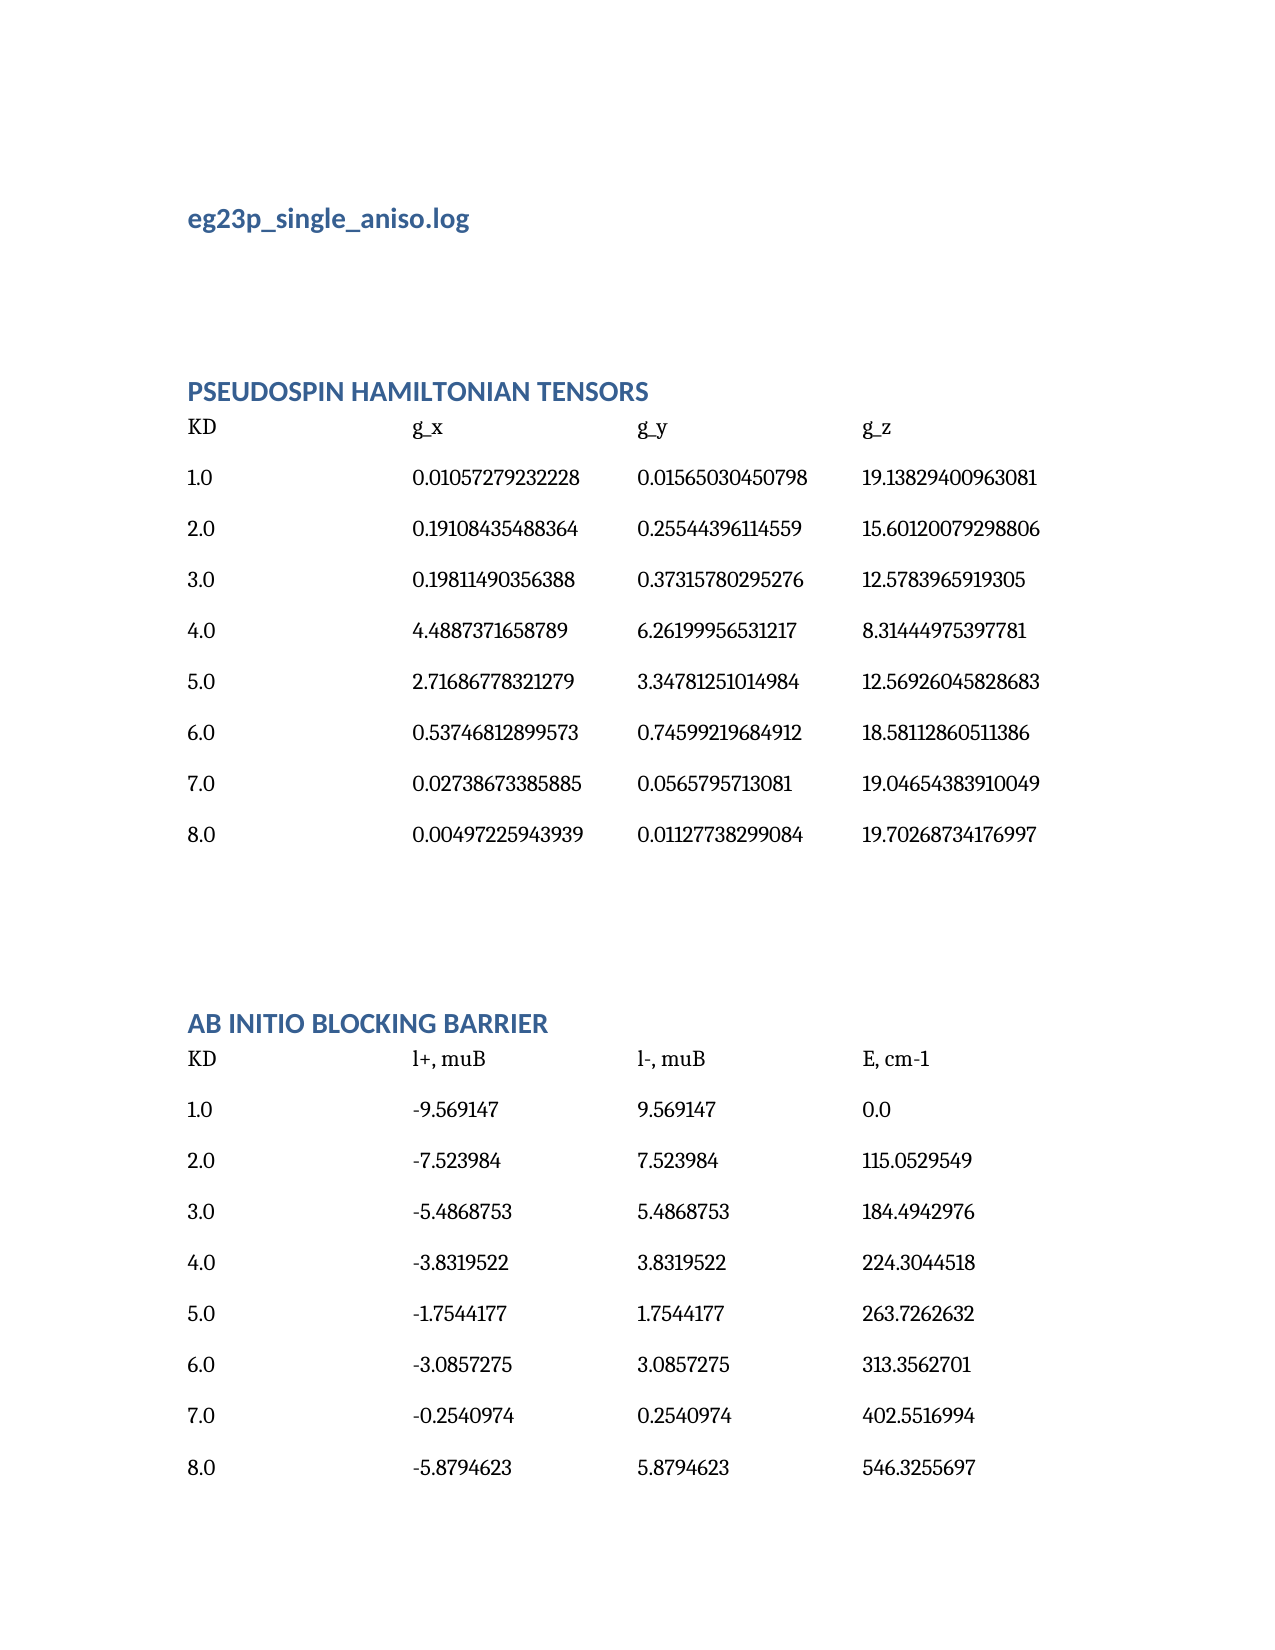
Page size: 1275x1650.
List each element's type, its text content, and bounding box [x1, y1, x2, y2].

table_cell 0.00497225943939 [401, 822, 626, 873]
table_cell 1.0 [176, 1097, 401, 1148]
table_cell 3.0 [176, 1199, 401, 1250]
table_cell 0.01127738299084 [626, 822, 851, 873]
table_header E, cm-1 [851, 1046, 1076, 1097]
table_cell 8.0 [176, 1454, 401, 1481]
table_header g_y [626, 414, 851, 465]
table_cell 3.0857275 [626, 1352, 851, 1403]
table_cell 4.0 [176, 1250, 401, 1301]
table_cell 2.0 [176, 1148, 401, 1199]
table_cell 19.13829400963081 [851, 465, 1076, 516]
table_cell 0.19108435488364 [401, 516, 626, 567]
table_cell 5.0 [176, 669, 401, 720]
table_cell -0.2540974 [401, 1403, 626, 1454]
table_cell -5.4868753 [401, 1199, 626, 1250]
table_cell -3.8319522 [401, 1250, 626, 1301]
table_cell 19.04654383910049 [851, 771, 1076, 822]
table_cell 313.3562701 [851, 1352, 1076, 1403]
table_cell 1.0 [176, 465, 401, 516]
table_cell 7.0 [176, 771, 401, 822]
table_cell 0.01057279232228 [401, 465, 626, 516]
table_cell 0.0 [851, 1097, 1076, 1148]
table_cell 19.70268734176997 [851, 822, 1076, 873]
table_cell 546.3255697 [851, 1454, 1076, 1481]
table_cell 7.523984 [626, 1148, 851, 1199]
table_cell 224.3044518 [851, 1250, 1076, 1301]
table_cell 0.74599219684912 [626, 720, 851, 771]
table_cell 12.5783965919305 [851, 567, 1076, 618]
table_cell 4.4887371658789 [401, 618, 626, 669]
table_cell 3.8319522 [626, 1250, 851, 1301]
table_cell 0.19811490356388 [401, 567, 626, 618]
table_cell 2.0 [176, 516, 401, 567]
table_cell 12.56926045828683 [851, 669, 1076, 720]
table_cell -7.523984 [401, 1148, 626, 1199]
subtitle PSEUDOSPIN HAMILTONIAN TENSORS [187, 291, 1087, 408]
table_header KD [176, 414, 401, 465]
table_cell 6.0 [176, 1352, 401, 1403]
table_cell 9.569147 [626, 1097, 851, 1148]
table_cell 0.02738673385885 [401, 771, 626, 822]
table_header l-, muB [626, 1046, 851, 1097]
table_cell 6.0 [176, 720, 401, 771]
table_cell 0.53746812899573 [401, 720, 626, 771]
table_cell 15.60120079298806 [851, 516, 1076, 567]
subtitle AB INITIO BLOCKING BARRIER [187, 923, 1087, 1041]
table_cell 2.71686778321279 [401, 669, 626, 720]
table_cell -9.569147 [401, 1097, 626, 1148]
table_cell 184.4942976 [851, 1199, 1076, 1250]
table_cell -5.8794623 [401, 1454, 626, 1481]
table_cell 6.26199956531217 [626, 618, 851, 669]
table_cell 0.2540974 [626, 1403, 851, 1454]
table_cell 8.0 [176, 822, 401, 873]
table_cell 0.0565795713081 [626, 771, 851, 822]
table_cell 0.01565030450798 [626, 465, 851, 516]
table_cell 1.7544177 [626, 1301, 851, 1352]
table_cell 3.0 [176, 567, 401, 618]
table_cell 115.0529549 [851, 1148, 1076, 1199]
table_cell 8.31444975397781 [851, 618, 1076, 669]
subtitle eg23p_single_aniso.log [187, 200, 1087, 236]
table_header KD [176, 1046, 401, 1097]
table_cell 402.5516994 [851, 1403, 1076, 1454]
table_cell 18.58112860511386 [851, 720, 1076, 771]
table_cell 4.0 [176, 618, 401, 669]
table_cell 5.4868753 [626, 1199, 851, 1250]
table_cell 7.0 [176, 1403, 401, 1454]
table_header l+, muB [401, 1046, 626, 1097]
table_cell 0.37315780295276 [626, 567, 851, 618]
table_header g_z [851, 414, 1076, 465]
table_cell 5.0 [176, 1301, 401, 1352]
table_cell 5.8794623 [626, 1454, 851, 1481]
table_cell 3.34781251014984 [626, 669, 851, 720]
table_header g_x [401, 414, 626, 465]
table_cell -1.7544177 [401, 1301, 626, 1352]
table_cell 0.25544396114559 [626, 516, 851, 567]
table_cell -3.0857275 [401, 1352, 626, 1403]
table_cell 263.7262632 [851, 1301, 1076, 1352]
